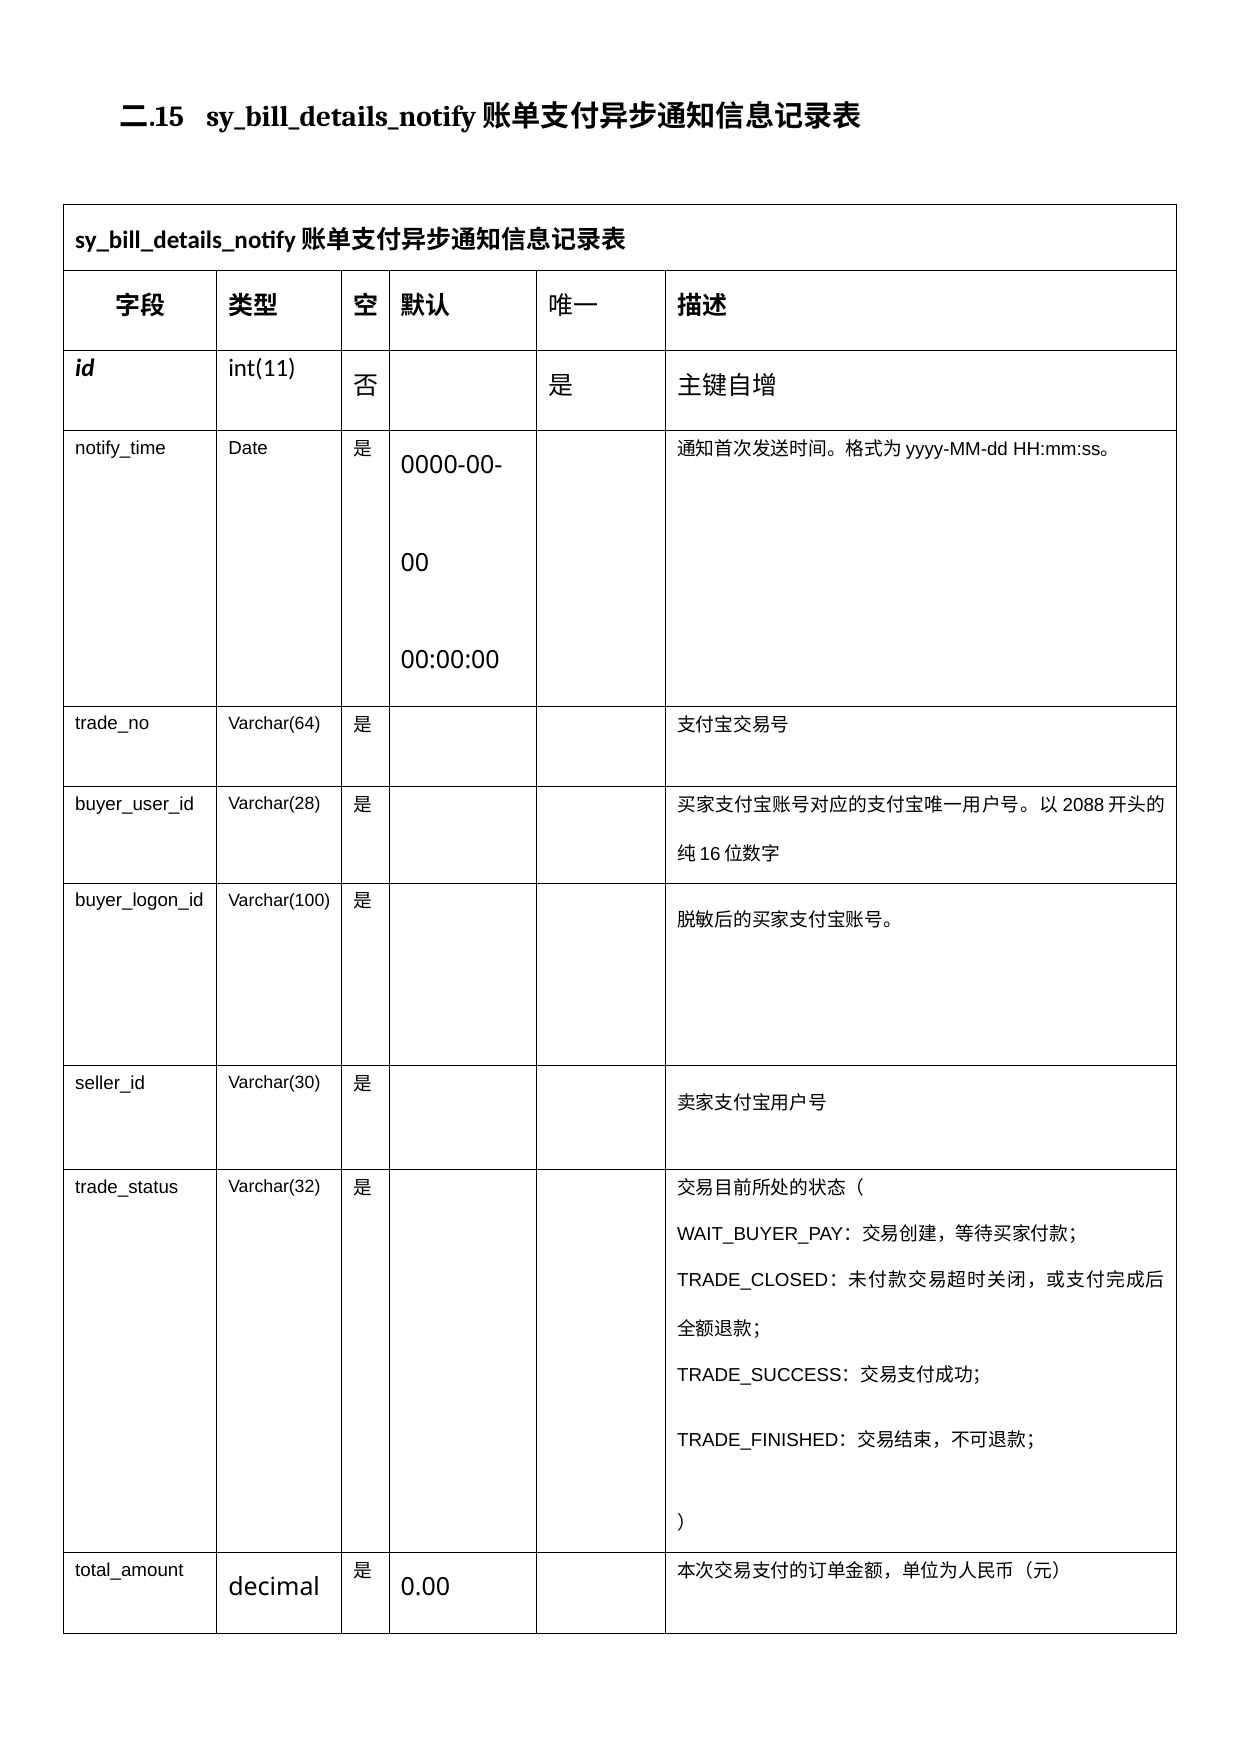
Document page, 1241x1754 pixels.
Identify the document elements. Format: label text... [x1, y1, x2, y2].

table_cell [390, 351, 536, 430]
table_cell total_amount [64, 1553, 216, 1632]
table_cell 否 [342, 351, 389, 430]
table_cell 空 [342, 271, 389, 350]
table_cell [537, 884, 665, 1065]
table_cell 唯一 [537, 271, 665, 350]
table_cell [537, 431, 665, 706]
table_cell decimal (10,2) [217, 1553, 341, 1632]
table_cell 0.00 [390, 1553, 536, 1632]
table_cell 字段 [64, 271, 216, 350]
table_cell Date [217, 431, 341, 706]
table_header sy_bill_details_notify账单支付异步通知信息记录表 [64, 205, 1176, 270]
table_cell Varchar(28) [217, 787, 341, 882]
table_cell [537, 1553, 665, 1632]
table_cell [390, 884, 536, 1065]
table_cell 默认 [390, 271, 536, 350]
table_cell Varchar(32) [217, 1170, 341, 1552]
table_cell int(11) [217, 351, 341, 430]
table_cell Varchar(30) [217, 1066, 341, 1169]
table_cell [390, 1170, 536, 1552]
table_cell 是 [342, 707, 389, 786]
table_cell 脱敏后的买家支付宝账号。 [666, 884, 1176, 1065]
table_cell 买家支付宝账号对应的支付宝唯一用户号。以2088开头的纯16位数字 [666, 787, 1176, 882]
table_cell trade_no [64, 707, 216, 786]
table_cell buyer_user_id [64, 787, 216, 882]
table_cell [537, 787, 665, 882]
table_cell Varchar(100) [217, 884, 341, 1065]
table_cell 是 [342, 431, 389, 706]
table_cell seller_id [64, 1066, 216, 1169]
table_cell Varchar(64) [217, 707, 341, 786]
table_cell [537, 707, 665, 786]
table_cell 是 [342, 884, 389, 1065]
table_cell 本次交易支付的订单金额，单位为人民币（元） [666, 1553, 1176, 1632]
table_cell [390, 707, 536, 786]
table_cell 类型 [217, 271, 341, 350]
table_cell 描述 [666, 271, 1176, 350]
table_cell 支付宝交易号 [666, 707, 1176, 786]
table_cell 卖家支付宝用户号 [666, 1066, 1176, 1169]
table_cell 主键自增 [666, 351, 1176, 430]
table_cell [537, 1170, 665, 1552]
table_cell [390, 1066, 536, 1169]
table_cell [390, 787, 536, 882]
table_cell 是 [342, 787, 389, 882]
table_cell 是 [342, 1170, 389, 1552]
table_cell 交易目前所处的状态（ WAIT_BUYER_PAY：交易创建，等待买家付款； TRADE_CLOSED：未付款交易超时关闭，或支付完成后全额退款； TRADE_SUCCESS：交易支付成功； TRADE_FINISHED：交易结束，不可退款； ） [666, 1170, 1176, 1552]
table_cell [537, 1066, 665, 1169]
table_cell notify_time [64, 431, 216, 706]
table_cell 是 [537, 351, 665, 430]
table_cell trade_status [64, 1170, 216, 1552]
table_cell 是 [342, 1066, 389, 1169]
table_cell 0000-00-00 00:00:00 [390, 431, 536, 706]
subtitle sy_bill_details_notify账单支付异步通知信息记录表 [119, 81, 1165, 146]
table_cell id [64, 351, 216, 430]
table_cell 是 [342, 1553, 389, 1632]
table_cell buyer_logon_id [64, 884, 216, 1065]
table_cell 通知首次发送时间。格式为yyyy-MM-dd HH:mm:ss。 [666, 431, 1176, 706]
